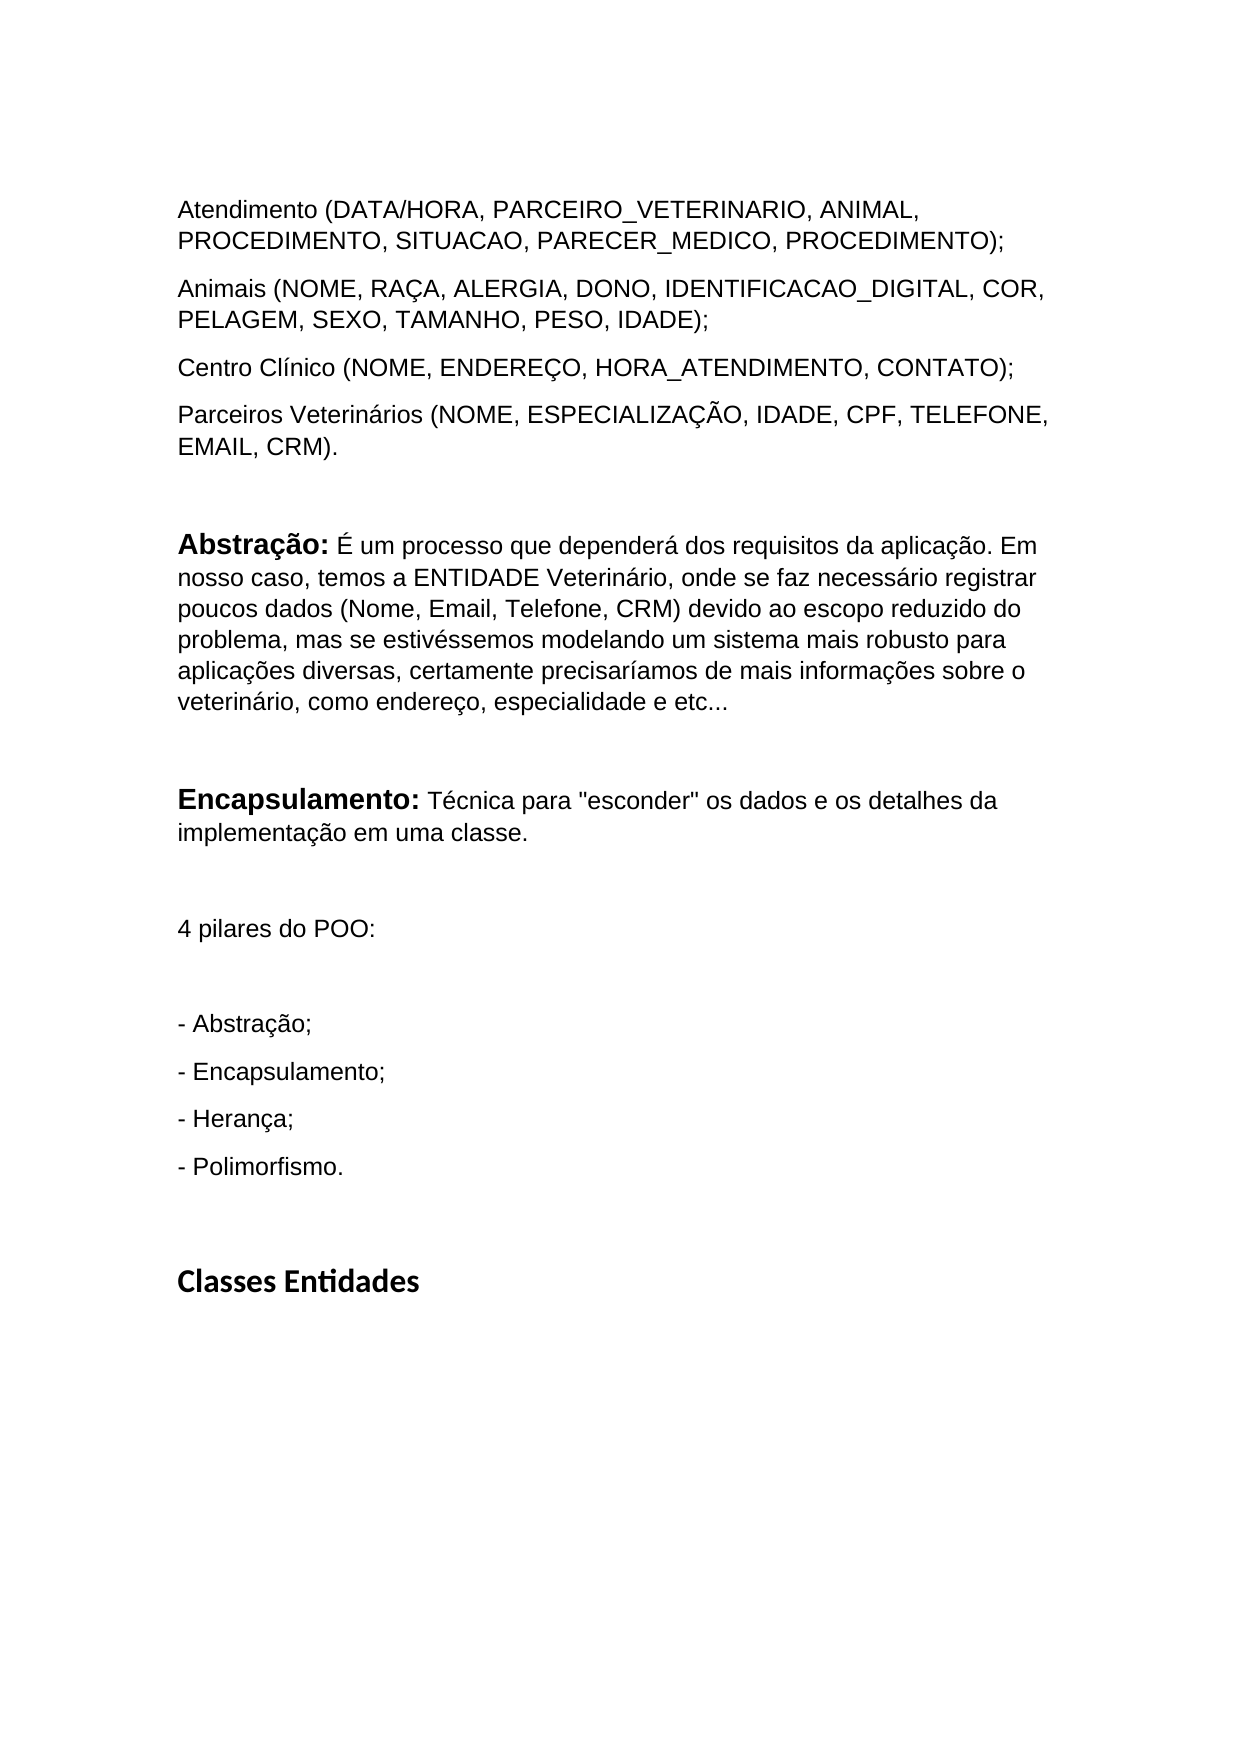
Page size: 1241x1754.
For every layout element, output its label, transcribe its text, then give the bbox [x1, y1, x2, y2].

text Parceiros Veterinários (NOME, ESPECIALIZAÇÃO, IDADE, CPF, TELEFONE, EMAIL, CRM). [177, 401, 1063, 460]
text 4 pilares do POO: [177, 914, 1063, 942]
text Atendimento (DATA/HORA, PARCEIRO_VETERINARIO, ANIMAL, PROCEDIMENTO, SITUACAO, PARECER_MEDICO, PROCEDIMENTO); [177, 195, 1063, 255]
text - Polimorfismo. [177, 1152, 1063, 1181]
text Classes Entidades [177, 1261, 1063, 1301]
text - Encapsulamento; [177, 1057, 1063, 1086]
text - Herança; [177, 1104, 1063, 1133]
text Centro Clínico (NOME, ENDEREÇO, HORA_ATENDIMENTO, CONTATO); [177, 353, 1063, 382]
text Animais (NOME, RAÇA, ALERGIA, DONO, IDENTIFICACAO_DIGITAL, COR, PELAGEM, SEXO, TAMANHO, PESO, IDADE); [177, 274, 1063, 334]
text - Abstração; [177, 1009, 1063, 1038]
text Encapsulamento: Técnica para "esconder" os dados e os detalhes da implementação em uma classe. [177, 782, 1063, 847]
text Abstração: É um processo que dependerá dos requisitos da aplicação. Em nosso caso, temos a ENTIDADE Veterinário, onde se faz necessário registrar poucos dados (Nome, Email, Telefone, CRM) devido ao escopo reduzido do problema, mas se estivéssemos modelando um sistema mais robusto para aplicações diversas, certamente precisaríamos de mais informações sobre o veterinário, como endereço, especialidade e etc... [177, 527, 1063, 716]
